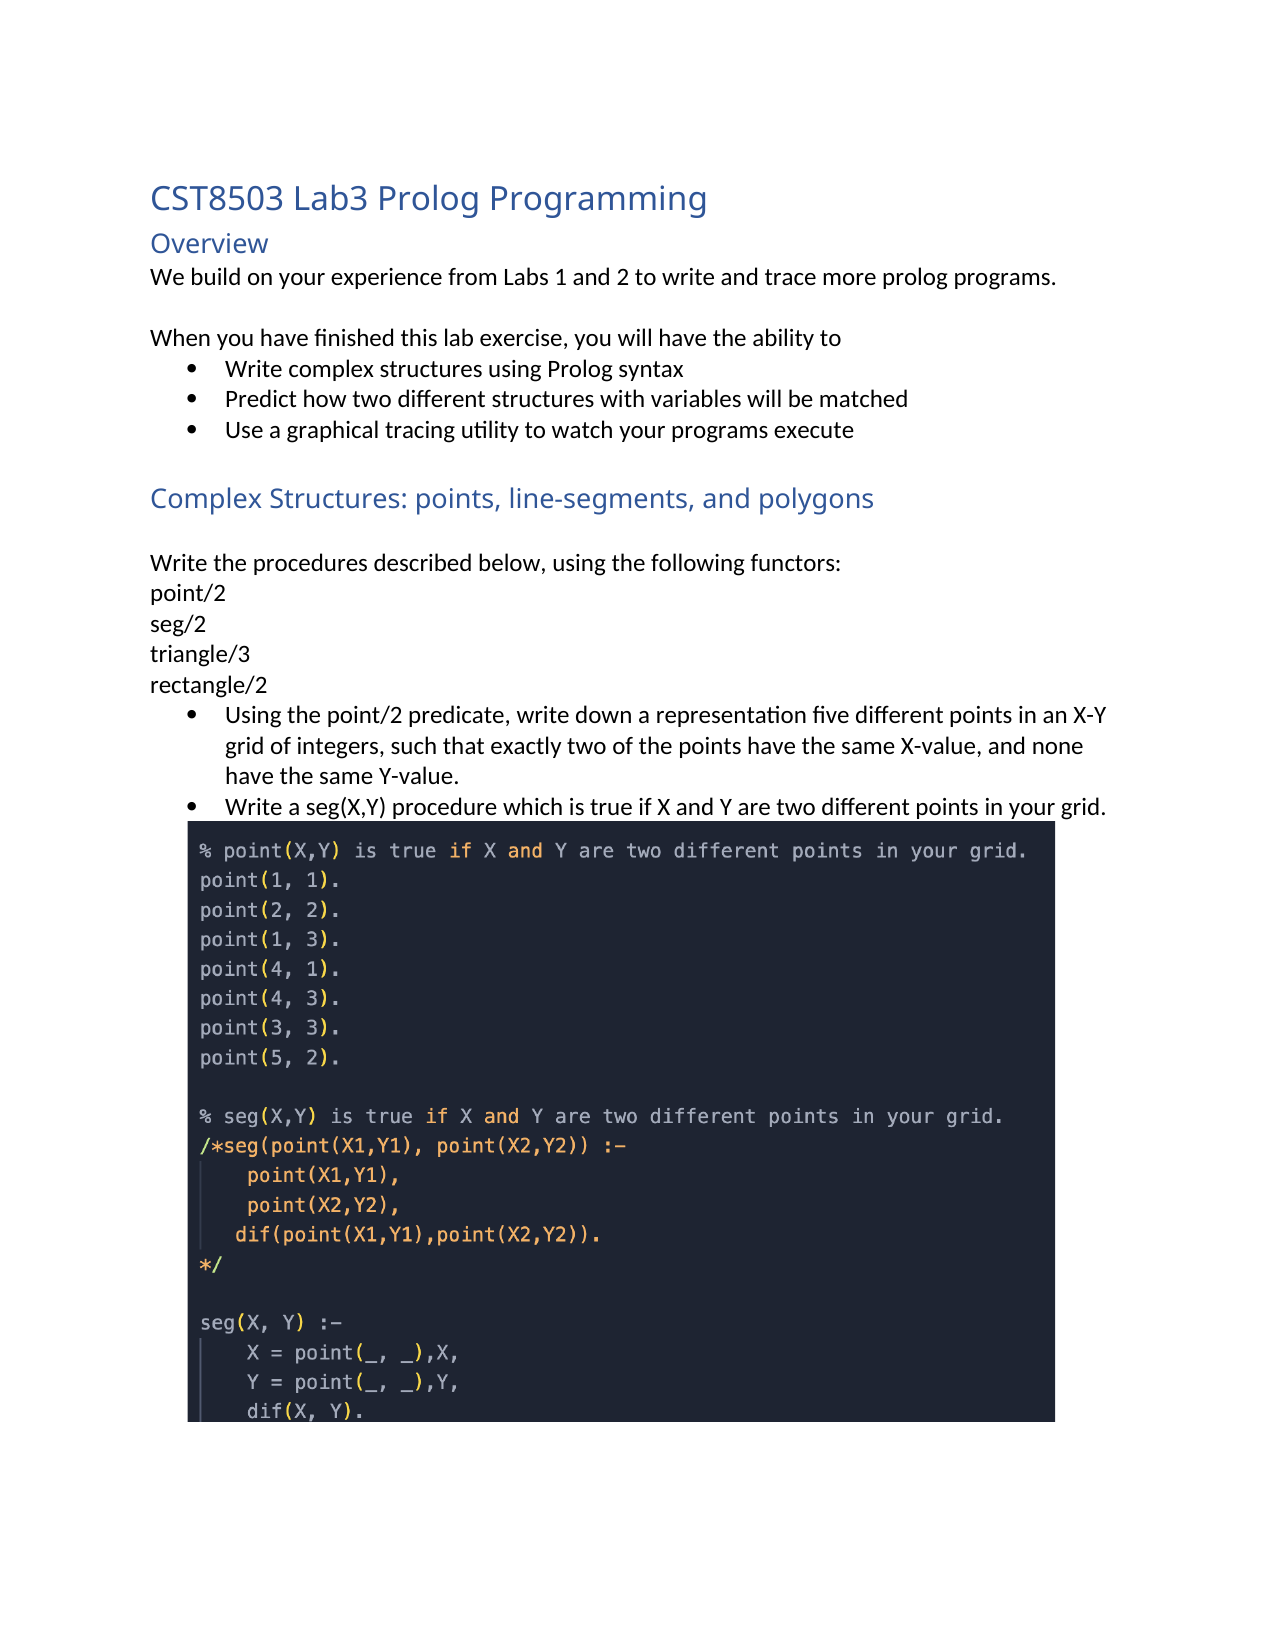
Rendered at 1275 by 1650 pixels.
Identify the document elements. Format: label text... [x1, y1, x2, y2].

list Write a seg(X,Y) procedure which is true if X and Y are two different points in your grid. [187, 791, 1125, 821]
text triangle/3 [150, 638, 1125, 669]
subtitle CST8503 Lab3 Prolog Programming [150, 175, 1125, 220]
subtitle Overview [150, 224, 1125, 261]
list Using the point/2 predicate, write down a representation five different points in an X-Y grid of integers, such that exactly two of the points have the same X-value, and none have the same Y-value. [187, 699, 1125, 791]
text Write the procedures described below, using the following functors: [150, 547, 1125, 577]
subtitle Complex Structures: points, line-segments, and polygons [150, 479, 1125, 516]
picture [187, 821, 1055, 1422]
list Use a graphical tracing utility to watch your programs execute [187, 414, 1125, 444]
list Predict how two different structures with variables will be matched [187, 383, 1125, 414]
text When you have finished this lab exercise, you will have the ability to [150, 322, 1125, 353]
text point/2 [150, 577, 1125, 608]
list Write complex structures using Prolog syntax [187, 353, 1125, 383]
text seg/2 [150, 608, 1125, 638]
text We build on your experience from Labs 1 and 2 to write and trace more prolog programs. [150, 261, 1125, 292]
text rectangle/2 [150, 669, 1125, 699]
